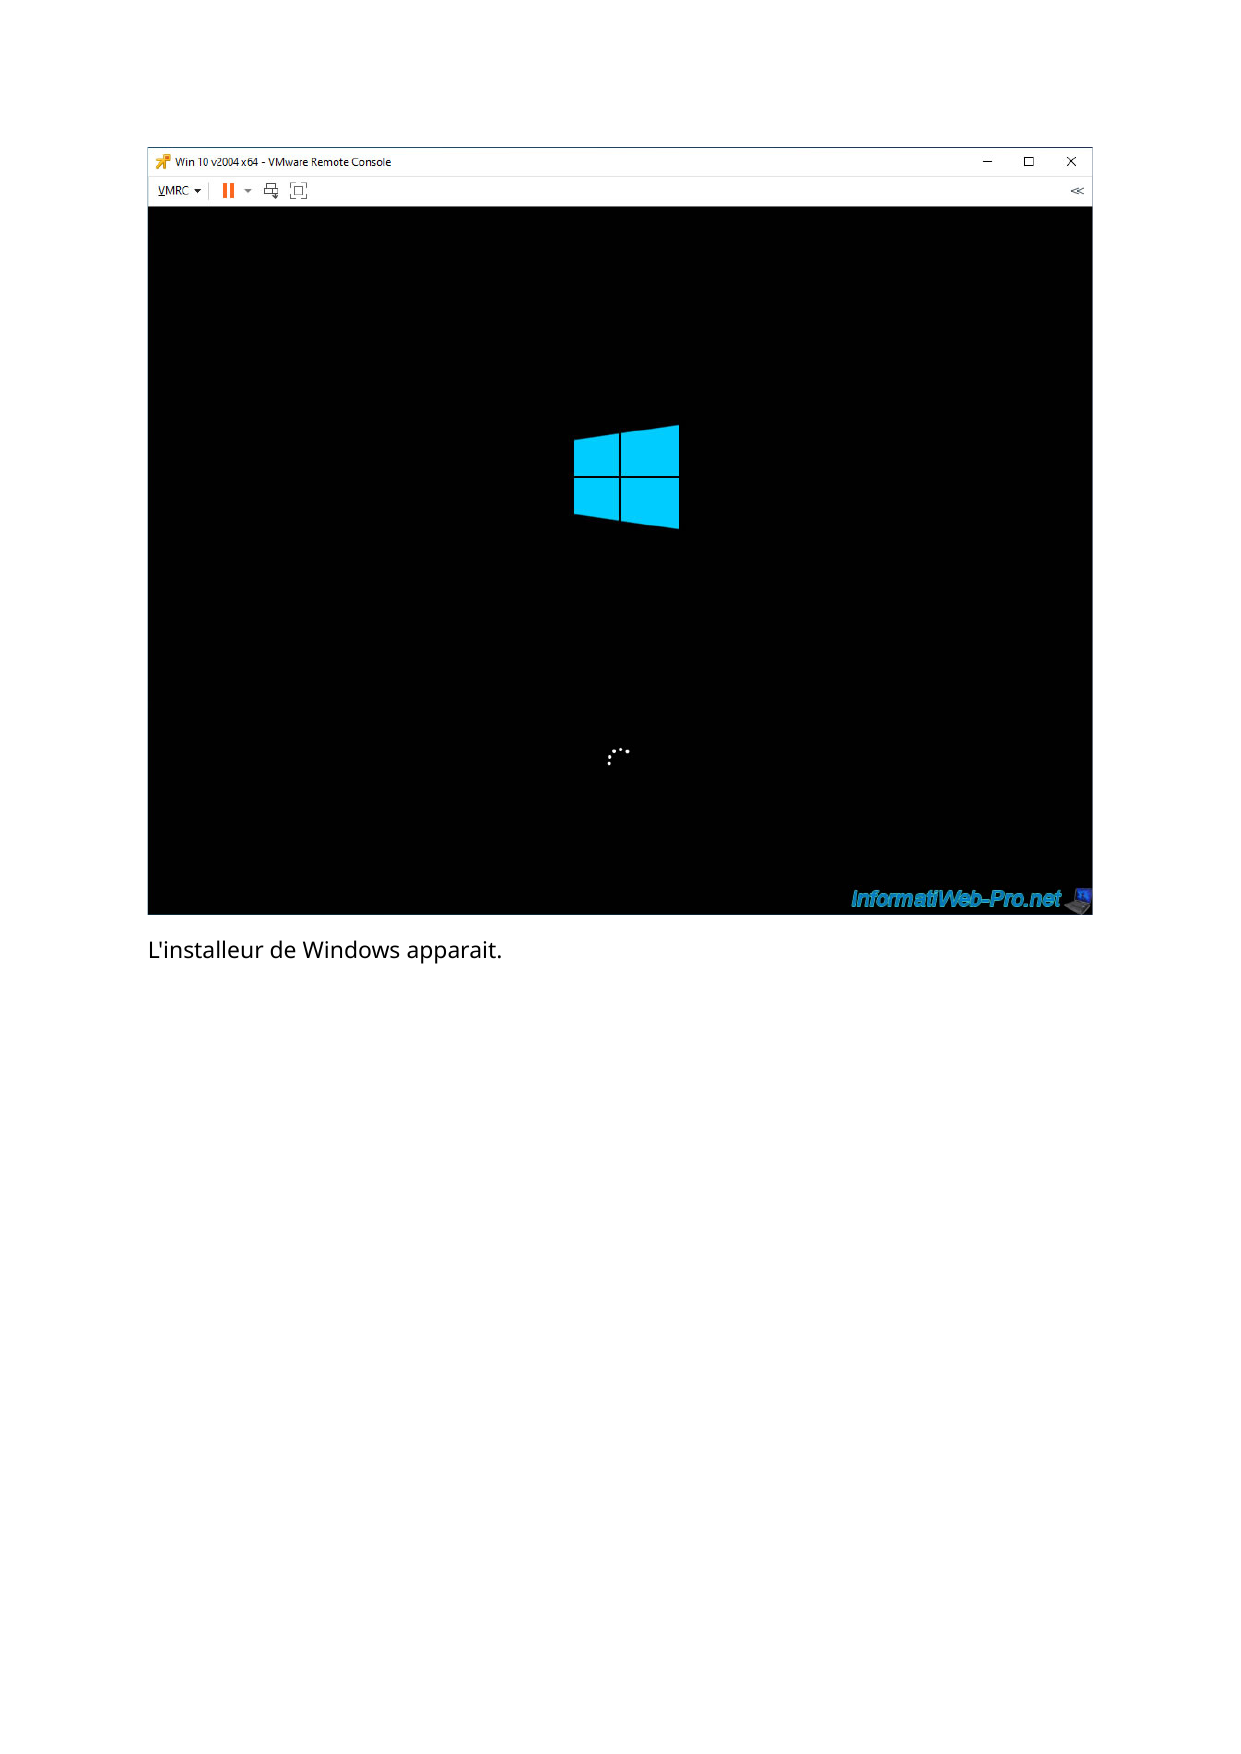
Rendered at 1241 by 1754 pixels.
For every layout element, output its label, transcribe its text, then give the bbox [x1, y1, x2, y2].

picture [147, 147, 1093, 915]
text L'installeur de Windows apparait. [148, 934, 1093, 965]
